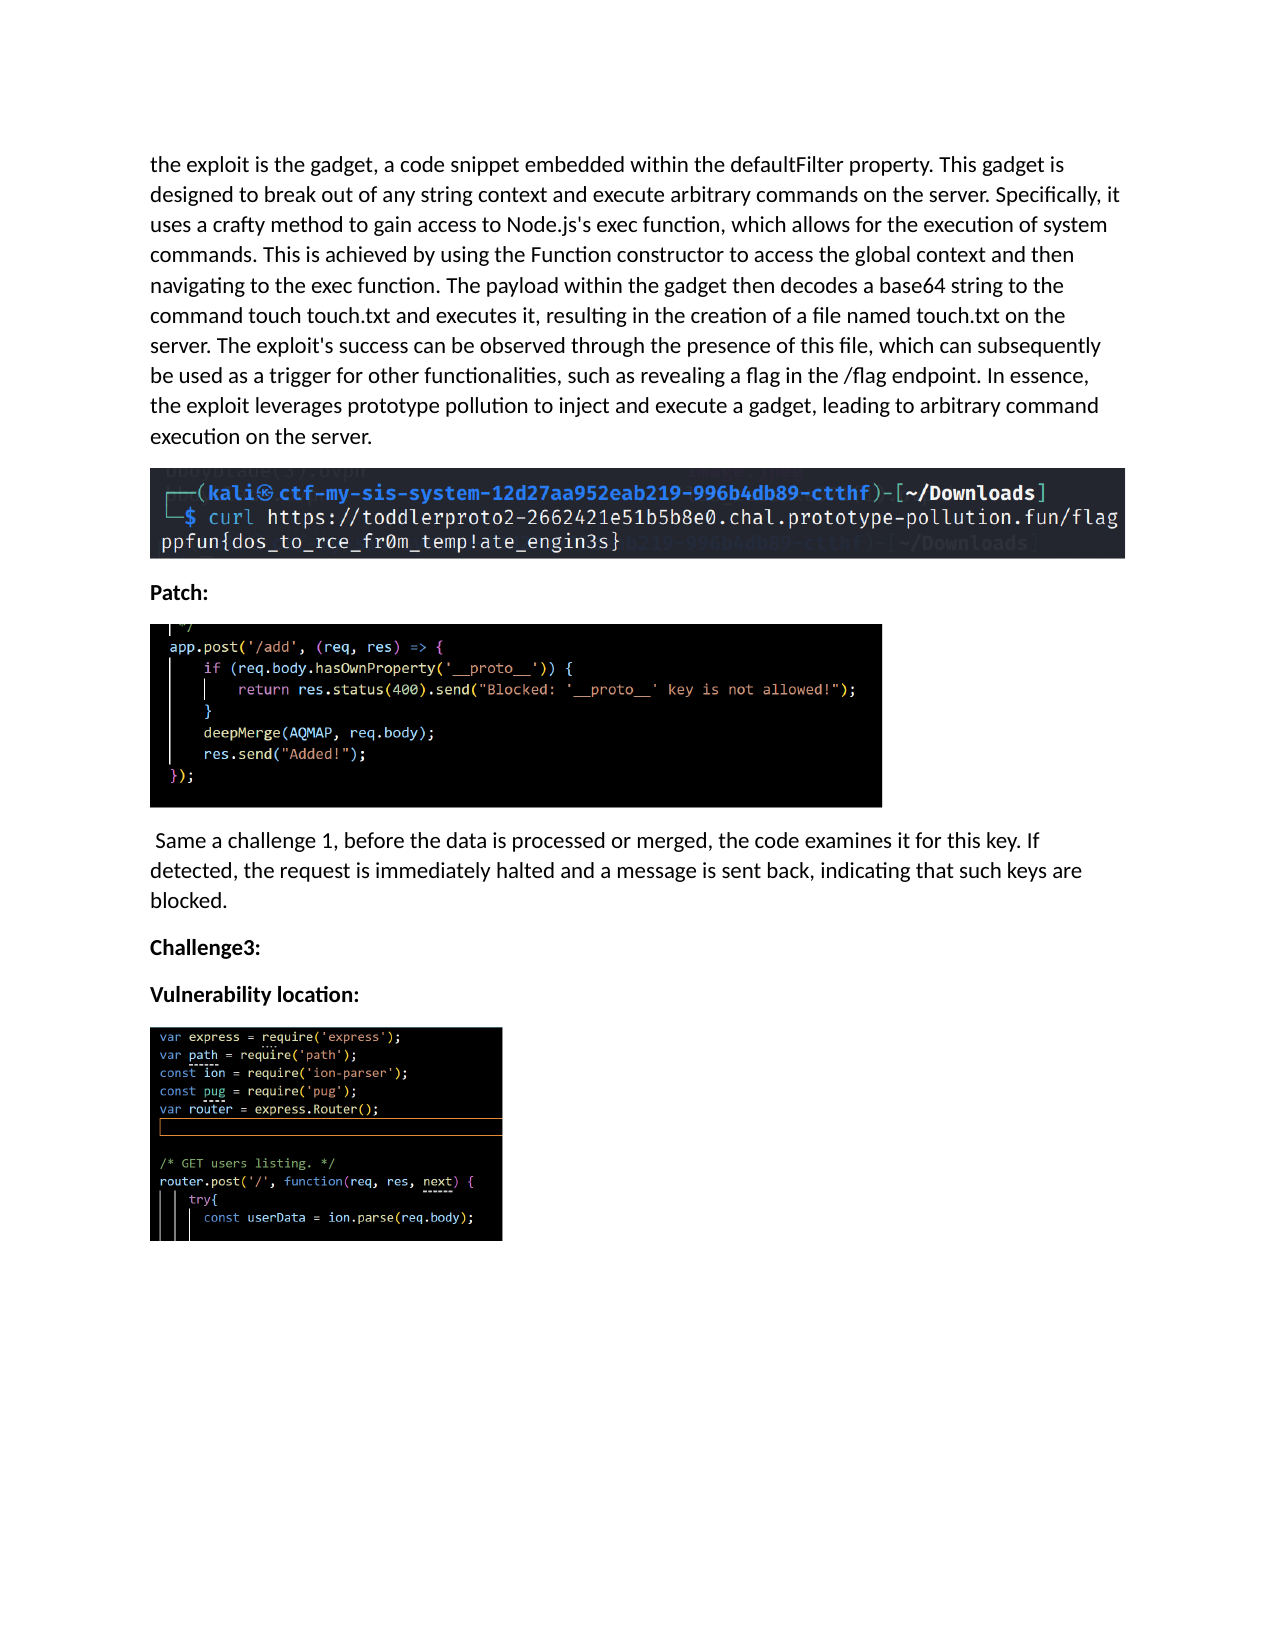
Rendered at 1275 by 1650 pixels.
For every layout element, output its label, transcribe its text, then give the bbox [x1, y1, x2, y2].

text Patch: [150, 578, 1125, 606]
text Vulnerability location: [150, 980, 1125, 1008]
picture [150, 468, 1125, 559]
picture [150, 624, 883, 808]
text Same a challenge 1, before the data is processed or merged, the code examines it for this key. If detected, the request is immediately halted and a message is sent back, indicating that such keys are blocked. [150, 826, 1125, 914]
text Challenge3: [150, 933, 1125, 961]
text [150, 150, 1125, 450]
picture [150, 1027, 503, 1241]
